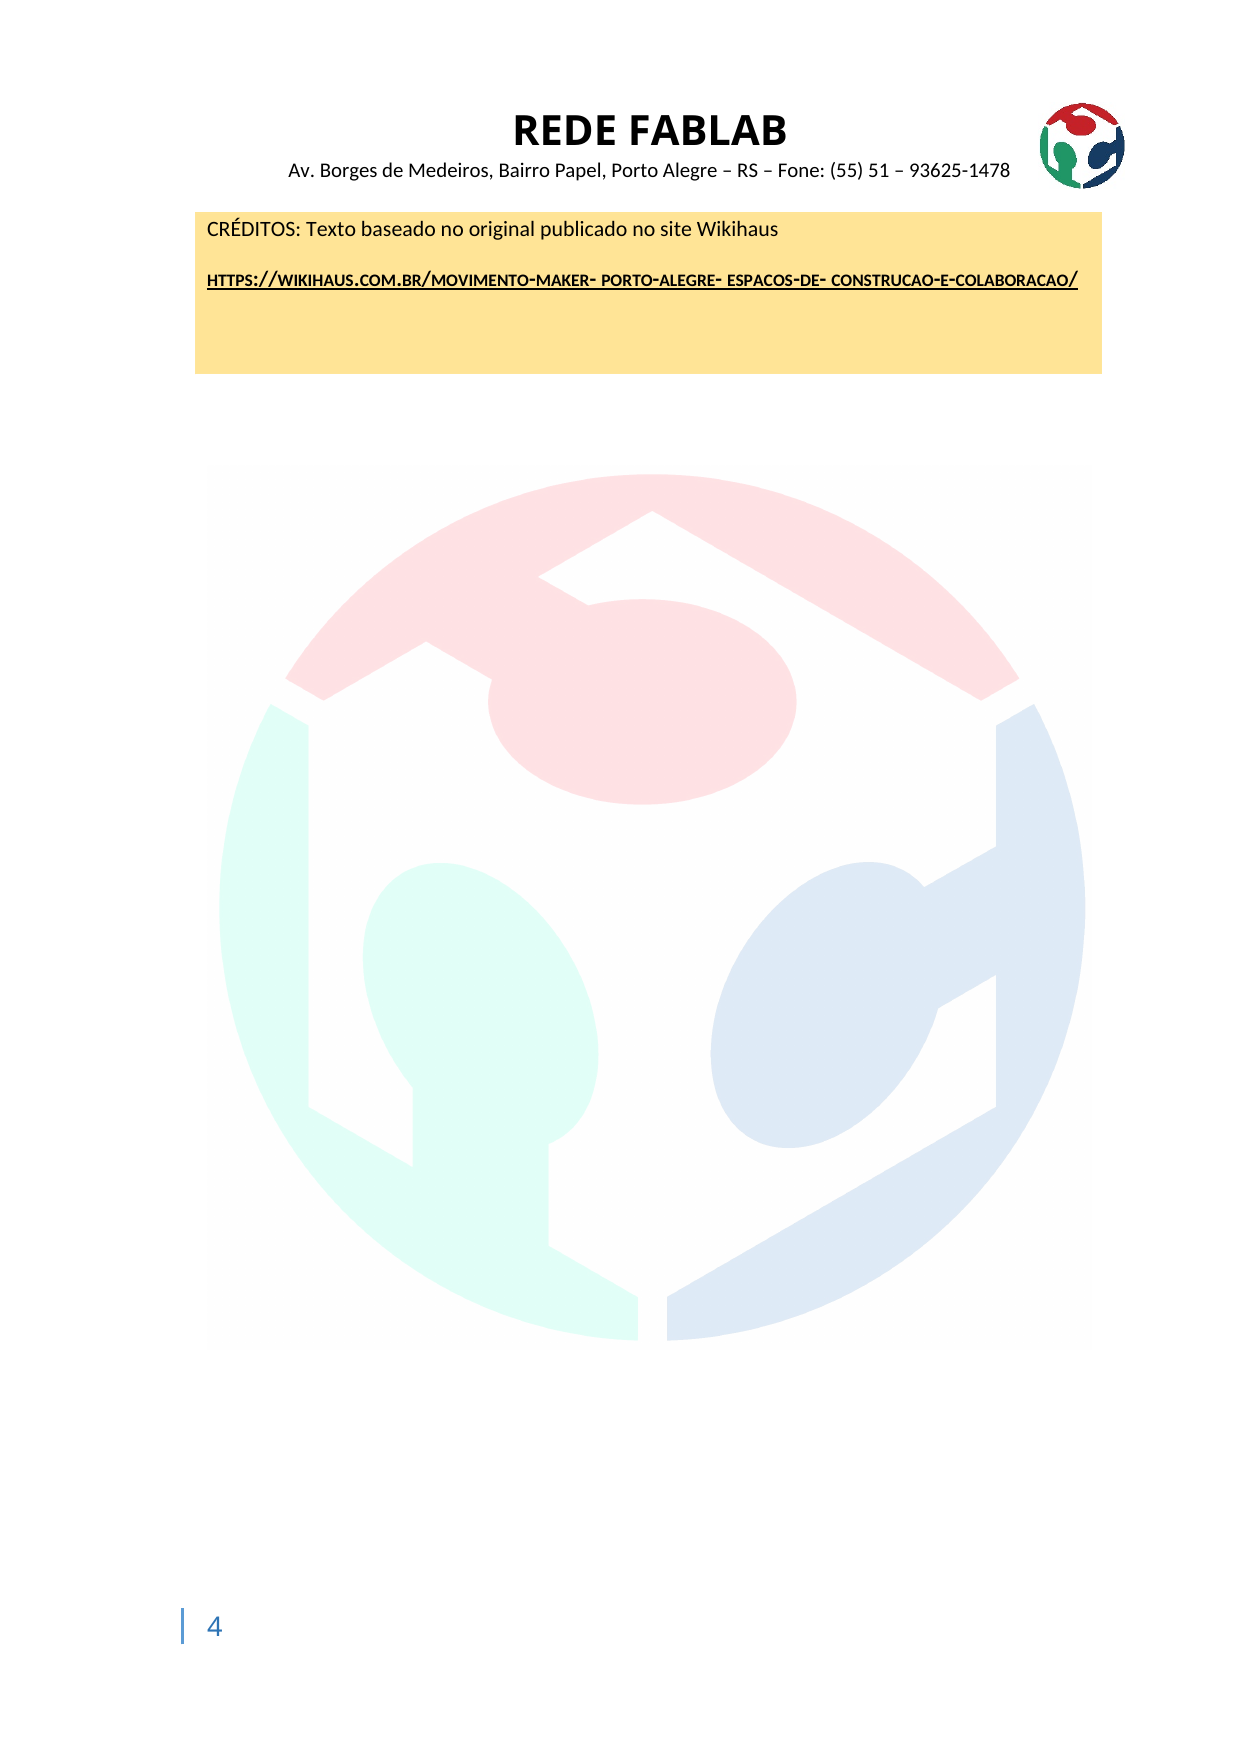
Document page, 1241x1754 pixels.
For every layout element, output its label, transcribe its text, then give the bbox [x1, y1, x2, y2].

text https://wikihaus.com.br/movimento-maker- porto-alegre- espacos-de- construcao-e-colaboracao/ [196, 262, 1101, 292]
text CRÉDITOS: Texto baseado no original publicado no site Wikihaus [196, 214, 1101, 242]
picture [1038, 102, 1125, 189]
